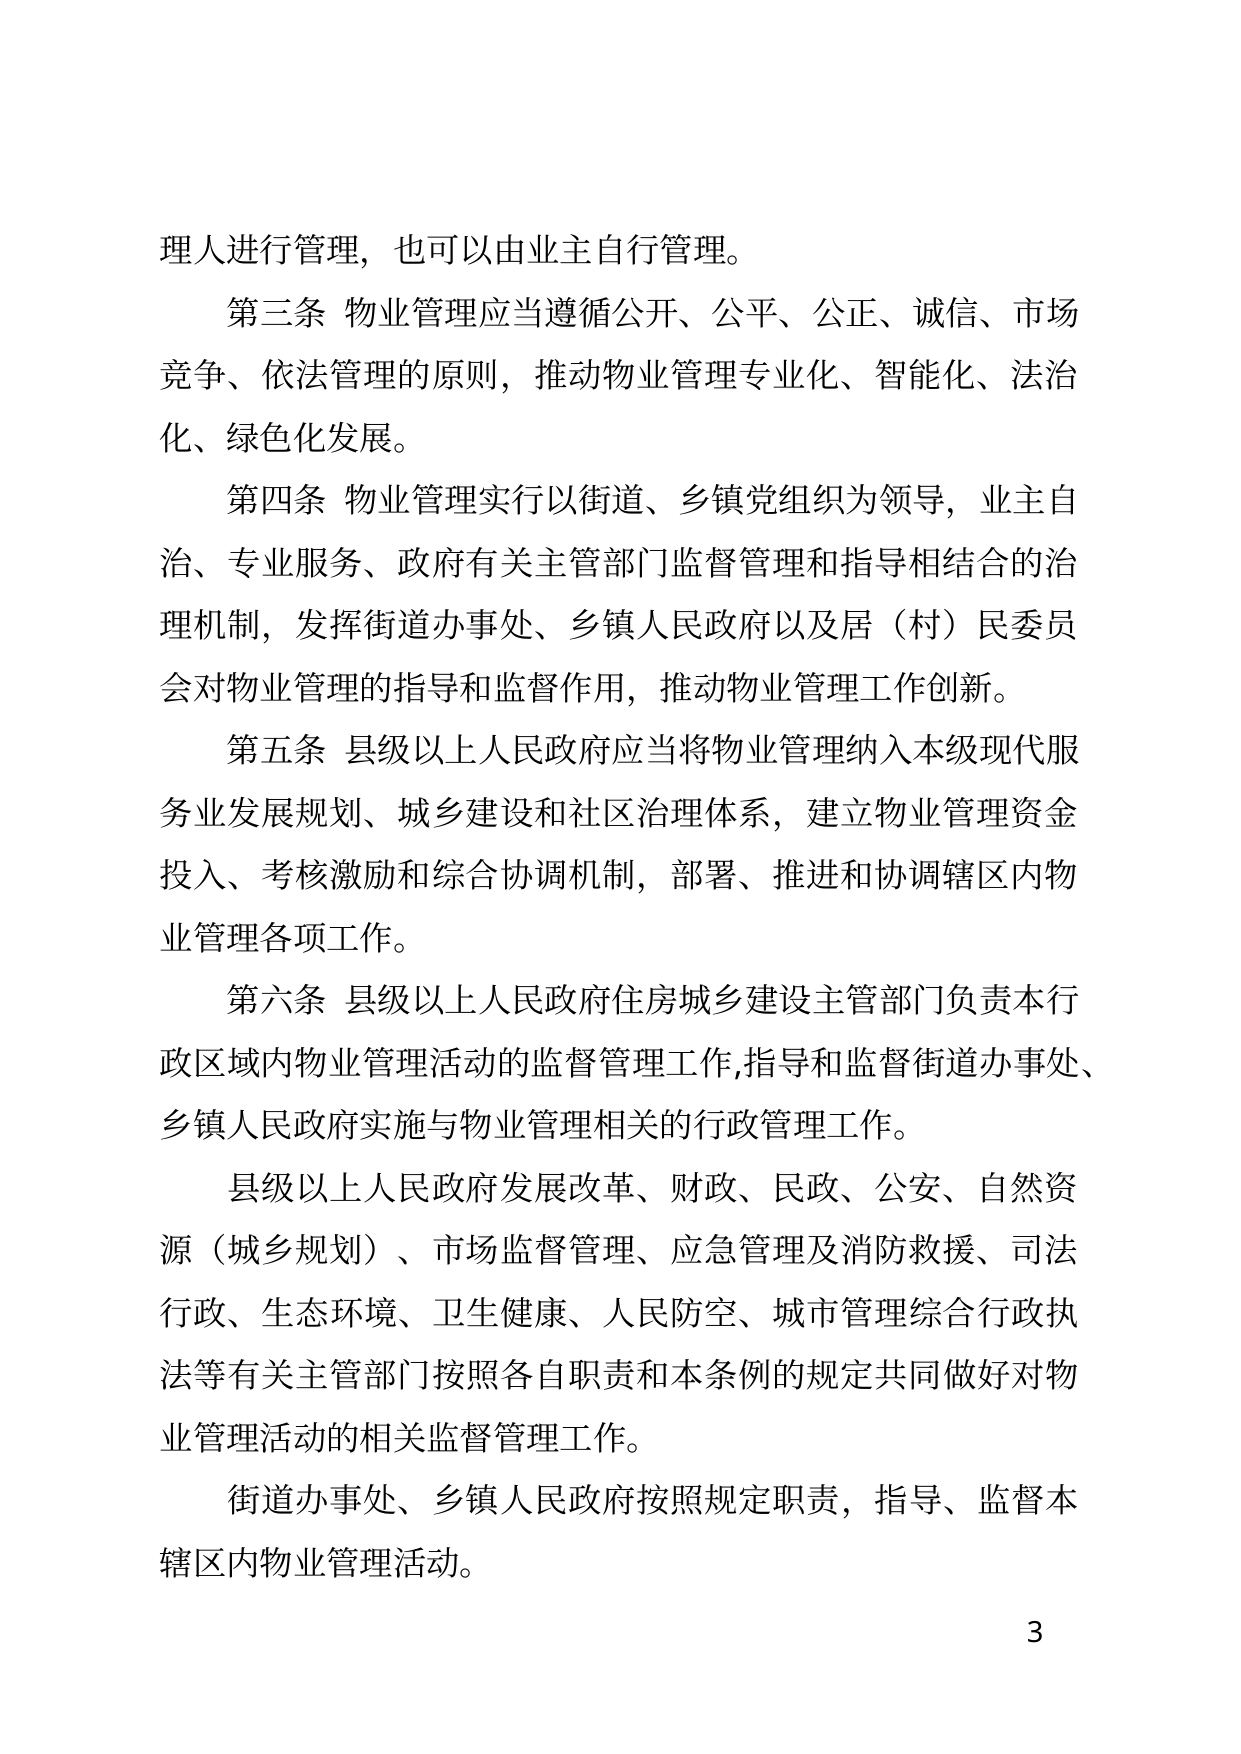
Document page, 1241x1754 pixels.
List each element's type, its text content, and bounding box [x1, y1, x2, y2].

text 县级以上人民政府发展改革、财政、民政、公安、自然资源（城乡规划）、市场监督管理、应急管理及消防救援、司法行政、生态环境、卫生健康、人民防空、城市管理综合行政执法等有关主管部门按照各自职责和本条例的规定共同做好对物业管理活动的相关监督管理工作。 [159, 1150, 1081, 1463]
text 街道办事处、乡镇人民政府按照规定职责，指导、监督本辖区内物业管理活动。 [159, 1463, 1081, 1588]
text 第三条 物业管理应当遵循公开、公平、公正、诚信、市场竞争、依法管理的原则，推动物业管理专业化、智能化、法治化、绿色化发展。 [159, 275, 1081, 463]
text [159, 213, 1081, 275]
text 第六条 县级以上人民政府住房城乡建设主管部门负责本行政区域内物业管理活动的监督管理工作,指导和监督街道办事处、乡镇人民政府实施与物业管理相关的行政管理工作。 [159, 963, 1081, 1150]
text 第四条 物业管理实行以街道、乡镇党组织为领导，业主自治、专业服务、政府有关主管部门监督管理和指导相结合的治理机制，发挥街道办事处、乡镇人民政府以及居（村）民委员会对物业管理的指导和监督作用，推动物业管理工作创新。 [159, 463, 1081, 713]
text 第五条 县级以上人民政府应当将物业管理纳入本级现代服务业发展规划、城乡建设和社区治理体系，建立物业管理资金投入、考核激励和综合协调机制，部署、推进和协调辖区内物业管理各项工作。 [159, 713, 1081, 963]
